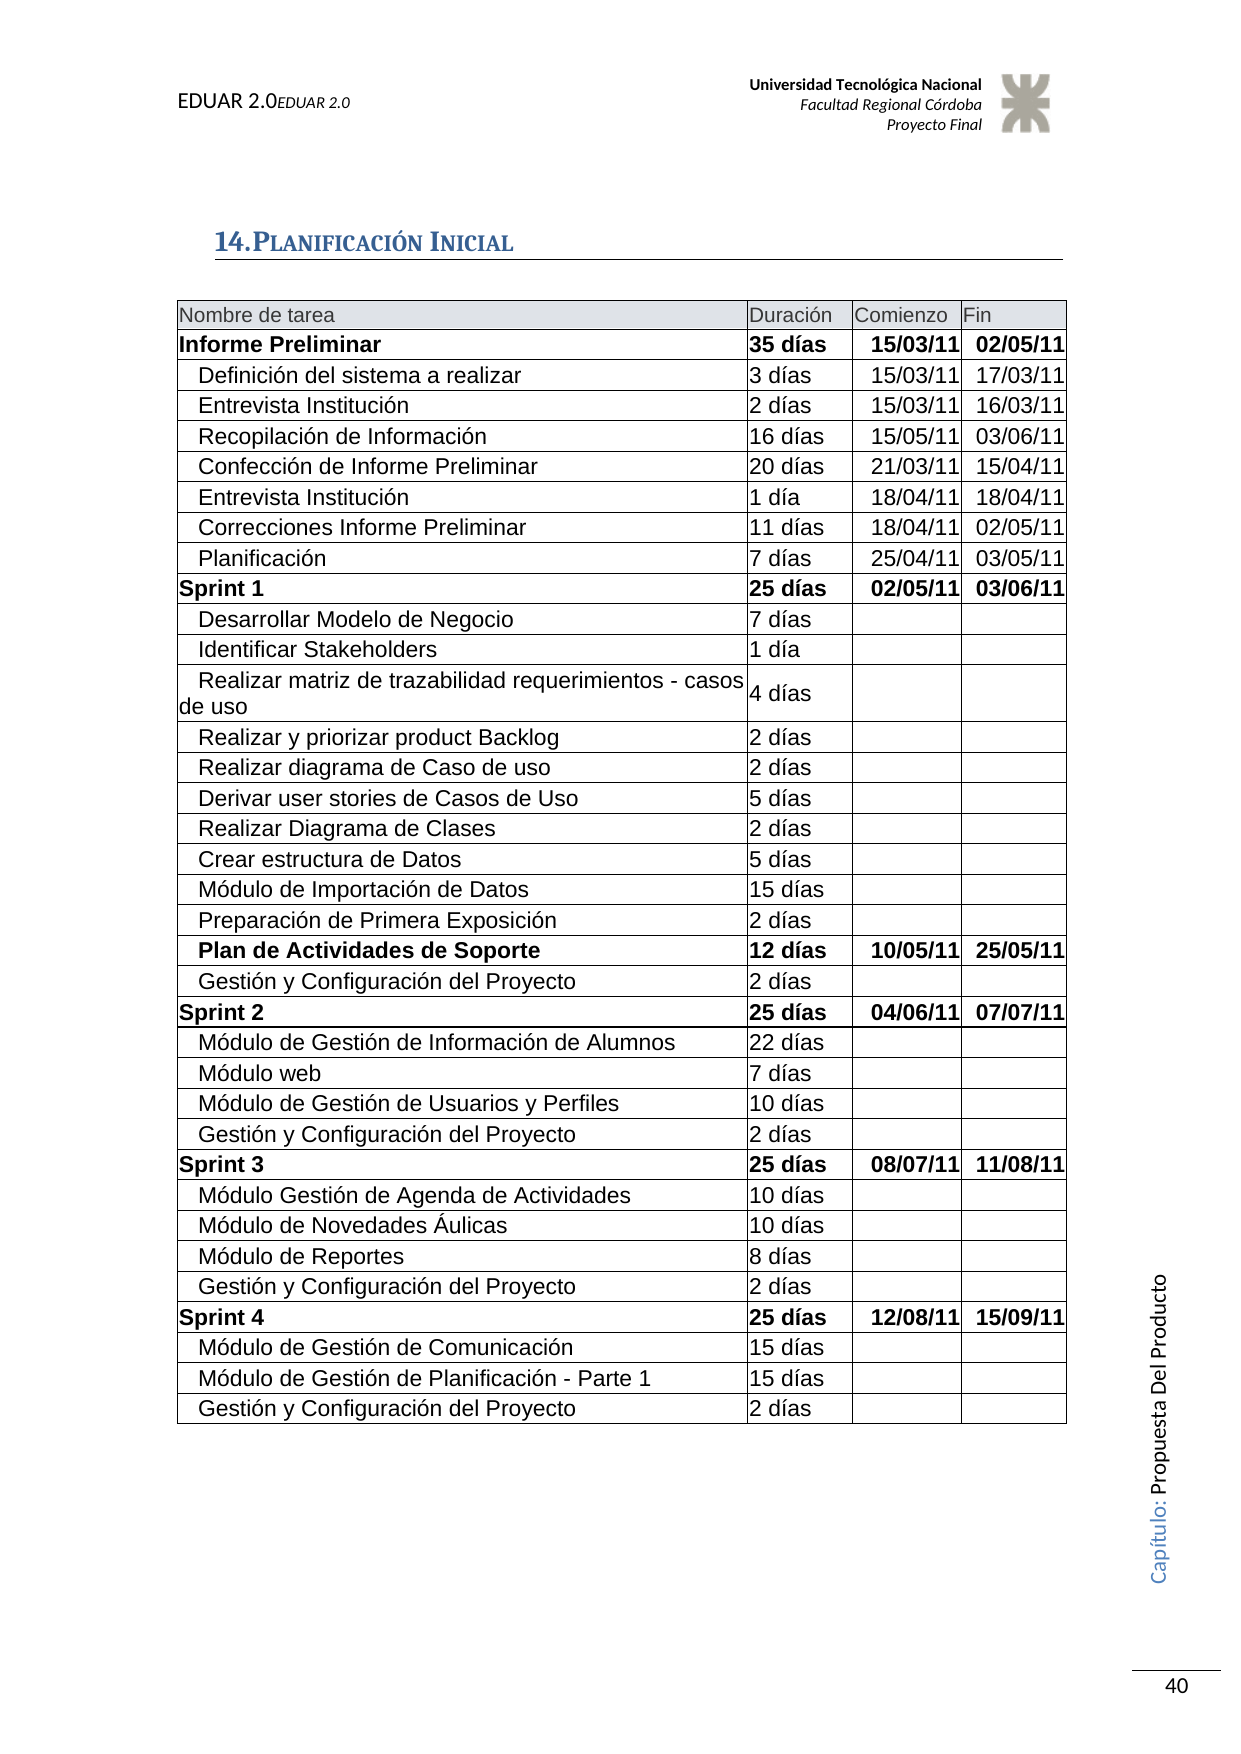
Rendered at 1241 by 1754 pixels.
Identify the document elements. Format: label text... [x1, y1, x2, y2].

table_cell Definición del sistema a realizar [178, 360, 747, 389]
table_cell 3 días [748, 360, 852, 389]
table_cell Módulo Gestión de Agenda de Actividades [178, 1180, 747, 1209]
table_cell 16 días [748, 421, 852, 451]
table_cell Módulo de Importación de Datos [178, 875, 747, 904]
table_cell 10 días [748, 1089, 852, 1118]
table_cell 17/03/11 [962, 360, 1066, 389]
table_cell Gestión y Configuración del Proyecto [178, 1272, 747, 1301]
table_cell [853, 1211, 961, 1240]
table_cell Desarrollar Modelo de Negocio [178, 604, 747, 634]
table_cell 21/03/11 [853, 452, 961, 481]
table_cell [853, 722, 961, 752]
table_cell 25 días [748, 1302, 852, 1332]
table_cell 12/08/11 [853, 1302, 961, 1332]
table_header Comienzo [853, 301, 961, 328]
table_cell [853, 966, 961, 996]
table_cell 2 días [748, 905, 852, 935]
table_cell Entrevista Institución [178, 391, 747, 420]
table_cell 2 días [748, 753, 852, 782]
table_cell Realizar Diagrama de Clases [178, 814, 747, 843]
table_cell 16/03/11 [962, 391, 1066, 420]
table_cell 2 días [748, 1394, 852, 1423]
table_cell Realizar matriz de trazabilidad requerimientos - casos de uso [178, 665, 747, 721]
table_cell 02/05/11 [962, 513, 1066, 542]
table_cell 02/05/11 [853, 574, 961, 603]
table_cell Módulo de Novedades Áulicas [178, 1211, 747, 1240]
table_cell [853, 905, 961, 935]
table_cell 2 días [748, 722, 852, 752]
table_cell 2 días [748, 1272, 852, 1301]
table_cell Sprint 1 [178, 574, 747, 603]
table_cell [962, 844, 1066, 874]
subtitle Planificación Inicial [215, 225, 1063, 259]
table_cell 12 días [748, 936, 852, 965]
table_cell 8 días [748, 1241, 852, 1271]
table_cell [962, 875, 1066, 904]
table_header Duración [748, 301, 852, 328]
table_cell 4 días [748, 665, 852, 721]
table_cell Módulo de Gestión de Planificación - Parte 1 [178, 1363, 747, 1393]
table_cell 15/03/11 [853, 391, 961, 420]
table_cell 15 días [748, 1363, 852, 1393]
table_cell [962, 1394, 1066, 1423]
table_cell Sprint 3 [178, 1150, 747, 1179]
table_cell [962, 753, 1066, 782]
table_cell [962, 1241, 1066, 1271]
table_cell 03/06/11 [962, 421, 1066, 451]
table_cell Módulo de Reportes [178, 1241, 747, 1271]
table_cell 22 días [748, 1028, 852, 1057]
table_cell [853, 1058, 961, 1087]
table_cell Crear estructura de Datos [178, 844, 747, 874]
table_cell 11/08/11 [962, 1150, 1066, 1179]
table_cell 2 días [748, 391, 852, 420]
table_cell [853, 844, 961, 874]
table_cell Módulo web [178, 1058, 747, 1087]
table_cell [853, 1394, 961, 1423]
table_cell 11 días [748, 513, 852, 542]
table_cell Confección de Informe Preliminar [178, 452, 747, 481]
table_cell [962, 966, 1066, 996]
table_cell [962, 1119, 1066, 1148]
table_cell Plan de Actividades de Soporte [178, 936, 747, 965]
table_cell 1 día [748, 635, 852, 664]
table_cell [962, 635, 1066, 664]
table_cell [853, 1089, 961, 1118]
table_cell Preparación de Primera Exposición [178, 905, 747, 935]
table_cell Sprint 2 [178, 997, 747, 1026]
table_cell [962, 1028, 1066, 1057]
table_header Nombre de tarea [178, 301, 747, 328]
table_cell [853, 1272, 961, 1301]
table_cell [853, 753, 961, 782]
table_cell Entrevista Institución [178, 482, 747, 512]
table_cell 15/09/11 [962, 1302, 1066, 1332]
table_cell Informe Preliminar [178, 330, 747, 359]
table_cell 03/06/11 [962, 574, 1066, 603]
table_cell [962, 905, 1066, 935]
table_cell Recopilación de Información [178, 421, 747, 451]
table_cell 25 días [748, 574, 852, 603]
table_cell 2 días [748, 966, 852, 996]
table_cell 5 días [748, 783, 852, 813]
table_cell [962, 814, 1066, 843]
table_cell [853, 1028, 961, 1057]
table_cell [853, 1363, 961, 1393]
table_cell [853, 783, 961, 813]
table_cell Módulo de Gestión de Comunicación [178, 1333, 747, 1362]
table_cell Gestión y Configuración del Proyecto [178, 1394, 747, 1423]
table_cell [853, 635, 961, 664]
table_cell [853, 1180, 961, 1209]
table_cell [853, 1333, 961, 1362]
table_cell [853, 814, 961, 843]
table_cell 20 días [748, 452, 852, 481]
table_cell [962, 722, 1066, 752]
table_cell [962, 604, 1066, 634]
table_cell [853, 875, 961, 904]
table_cell 18/04/11 [853, 513, 961, 542]
table_cell 15/03/11 [853, 360, 961, 389]
table_cell [962, 665, 1066, 721]
table_cell 15/05/11 [853, 421, 961, 451]
table_cell 2 días [748, 1119, 852, 1148]
table_cell 18/04/11 [853, 482, 961, 512]
table_cell 15/04/11 [962, 452, 1066, 481]
table_cell 7 días [748, 543, 852, 573]
table_cell 03/05/11 [962, 543, 1066, 573]
table_cell 7 días [748, 604, 852, 634]
table_cell [853, 1119, 961, 1148]
table_cell Sprint 4 [178, 1302, 747, 1332]
table_cell 5 días [748, 844, 852, 874]
table_cell 02/05/11 [962, 330, 1066, 359]
table_cell 35 días [748, 330, 852, 359]
table_cell 15/03/11 [853, 330, 961, 359]
table_cell [853, 1241, 961, 1271]
table_cell Correcciones Informe Preliminar [178, 513, 747, 542]
table_cell Derivar user stories de Casos de Uso [178, 783, 747, 813]
table_cell [962, 1058, 1066, 1087]
table_cell [962, 1089, 1066, 1118]
table_cell 18/04/11 [962, 482, 1066, 512]
table_cell Módulo de Gestión de Información de Alumnos [178, 1028, 747, 1057]
table_cell 10/05/11 [853, 936, 961, 965]
table_cell 08/07/11 [853, 1150, 961, 1179]
table_cell 1 día [748, 482, 852, 512]
table_cell 15 días [748, 875, 852, 904]
table_cell 25 días [748, 997, 852, 1026]
table_cell 7 días [748, 1058, 852, 1087]
table_cell Gestión y Configuración del Proyecto [178, 966, 747, 996]
table_cell 10 días [748, 1180, 852, 1209]
table_cell Planificación [178, 543, 747, 573]
table_cell [853, 665, 961, 721]
table_cell [962, 1333, 1066, 1362]
table_cell 15 días [748, 1333, 852, 1362]
table_cell 25/05/11 [962, 936, 1066, 965]
table_cell Realizar diagrama de Caso de uso [178, 753, 747, 782]
table_cell [962, 1272, 1066, 1301]
table_cell [962, 1363, 1066, 1393]
table_cell [962, 1211, 1066, 1240]
table_cell Identificar Stakeholders [178, 635, 747, 664]
table_cell 2 días [748, 814, 852, 843]
table_cell 25/04/11 [853, 543, 961, 573]
table_cell Realizar y priorizar product Backlog [178, 722, 747, 752]
table_cell 25 días [748, 1150, 852, 1179]
table_cell [853, 604, 961, 634]
table_cell 07/07/11 [962, 997, 1066, 1026]
table_cell 10 días [748, 1211, 852, 1240]
table_header Fin [962, 301, 1066, 328]
table_cell [962, 783, 1066, 813]
table_cell Módulo de Gestión de Usuarios y Perfiles [178, 1089, 747, 1118]
table_cell [962, 1180, 1066, 1209]
table_cell 04/06/11 [853, 997, 961, 1026]
table_cell Gestión y Configuración del Proyecto [178, 1119, 747, 1148]
